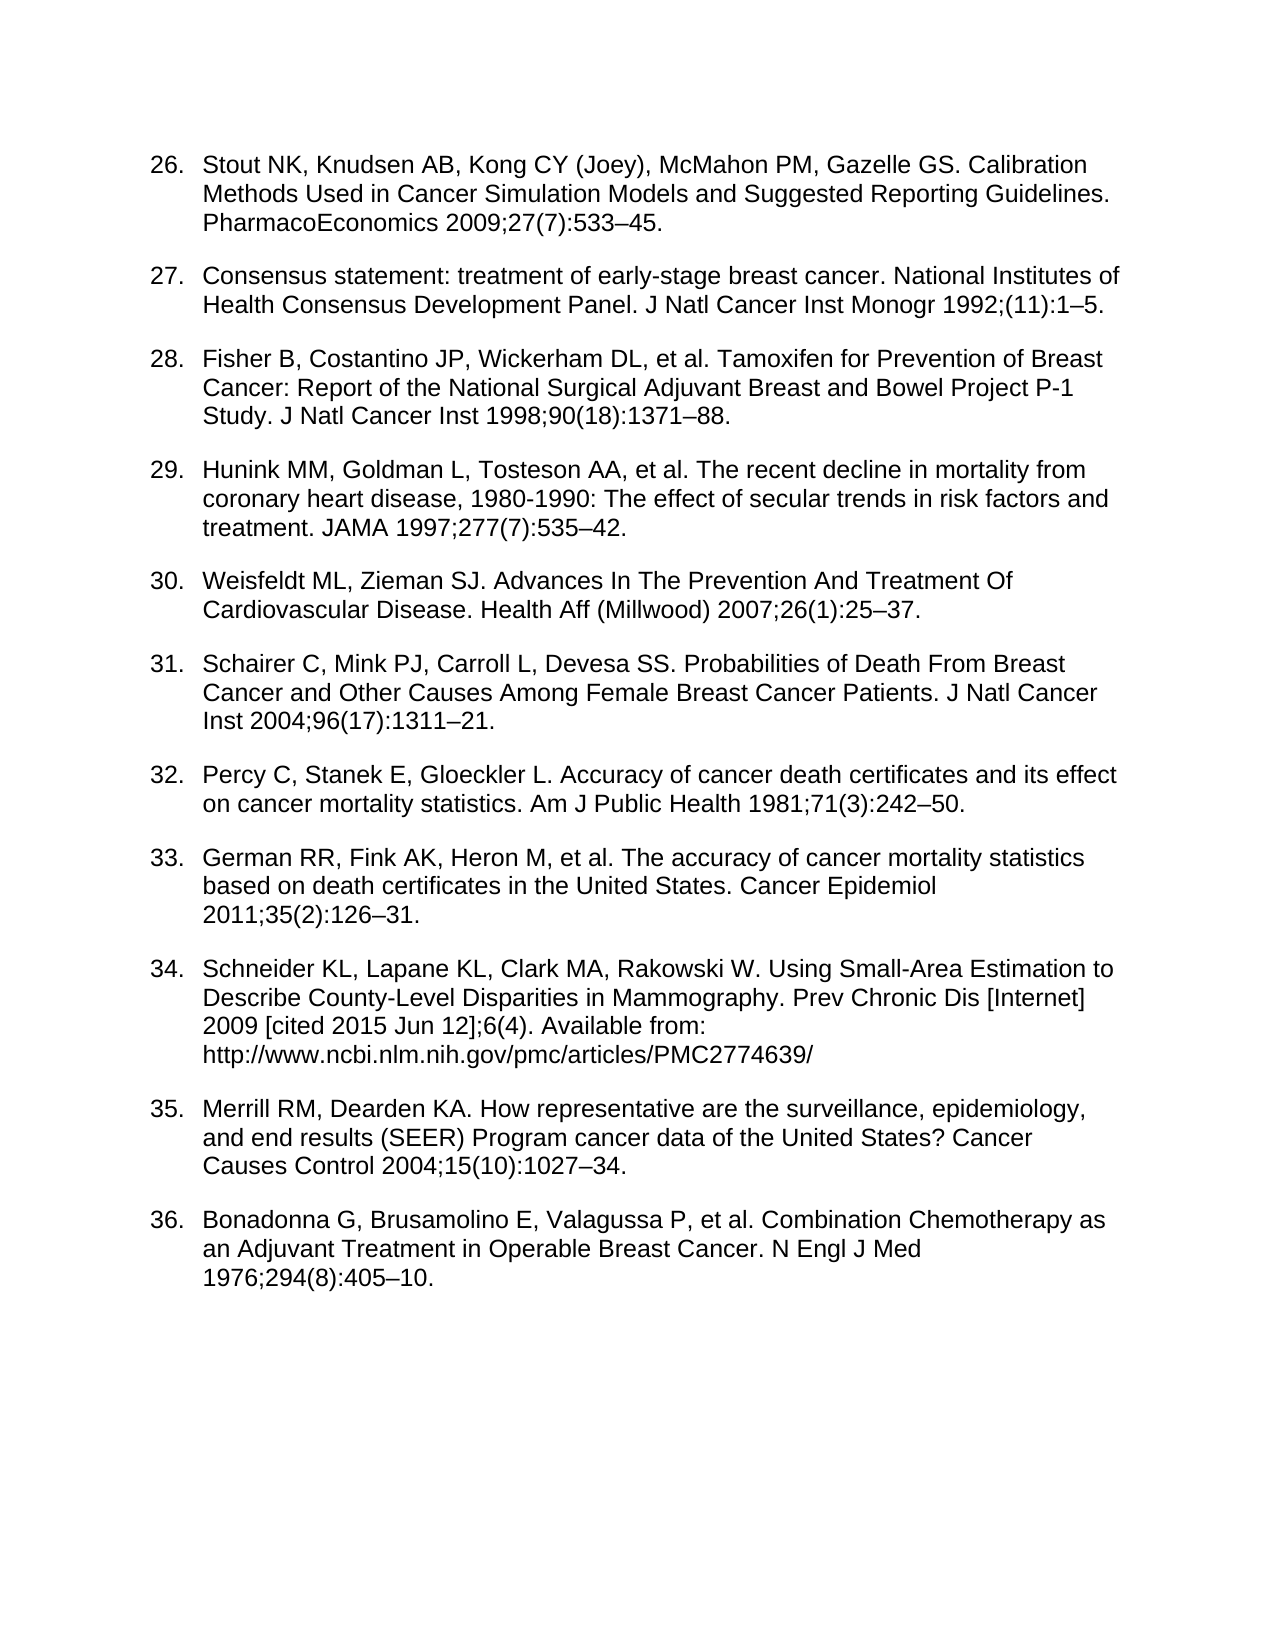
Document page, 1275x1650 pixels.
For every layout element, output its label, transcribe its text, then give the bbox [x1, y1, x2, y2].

text 26. Stout NK, Knudsen AB, Kong CY (Joey), McMahon PM, Gazelle GS. Calibration Methods Used in Cancer Simulation Models and Suggested Reporting Guidelines. PharmacoEconomics 2009;27(7):533–45. [150, 150, 1125, 236]
text 31. Schairer C, Mink PJ, Carroll L, Devesa SS. Probabilities of Death From Breast Cancer and Other Causes Among Female Breast Cancer Patients. J Natl Cancer Inst 2004;96(17):1311–21. [150, 649, 1125, 735]
text 36. Bonadonna G, Brusamolino E, Valagussa P, et al. Combination Chemotherapy as an Adjuvant Treatment in Operable Breast Cancer. N Engl J Med 1976;294(8):405–10. [150, 1205, 1125, 1291]
text 32. Percy C, Stanek E, Gloeckler L. Accuracy of cancer death certificates and its effect on cancer mortality statistics. Am J Public Health 1981;71(3):242–50. [150, 760, 1125, 817]
text 33. German RR, Fink AK, Heron M, et al. The accuracy of cancer mortality statistics based on death certificates in the United States. Cancer Epidemiol 2011;35(2):126–31. [150, 842, 1125, 929]
text 27. Consensus statement: treatment of early-stage breast cancer. National Institutes of Health Consensus Development Panel. J Natl Cancer Inst Monogr 1992;(11):1–5. [150, 261, 1125, 319]
text 35. Merrill RM, Dearden KA. How representative are the surveillance, epidemiology, and end results (SEER) Program cancer data of the United States? Cancer Causes Control 2004;15(10):1027–34. [150, 1094, 1125, 1180]
text 30. Weisfeldt ML, Zieman SJ. Advances In The Prevention And Treatment Of Cardiovascular Disease. Health Aff (Millwood) 2007;26(1):25–37. [150, 566, 1125, 624]
text 34. Schneider KL, Lapane KL, Clark MA, Rakowski W. Using Small-Area Estimation to Describe County-Level Disparities in Mammography. Prev Chronic Dis [Internet] 2009 [cited 2015 Jun 12];6(4). Available from: http://www.ncbi.nlm.nih.gov/pmc/articles/PMC2774639/ [150, 954, 1125, 1069]
text 29. Hunink MM, Goldman L, Tosteson AA, et al. The recent decline in mortality from coronary heart disease, 1980-1990: The effect of secular trends in risk factors and treatment. JAMA 1997;277(7):535–42. [150, 455, 1125, 541]
text 28. Fisher B, Costantino JP, Wickerham DL, et al. Tamoxifen for Prevention of Breast Cancer: Report of the National Surgical Adjuvant Breast and Bowel Project P-1 Study. J Natl Cancer Inst 1998;90(18):1371–88. [150, 344, 1125, 430]
